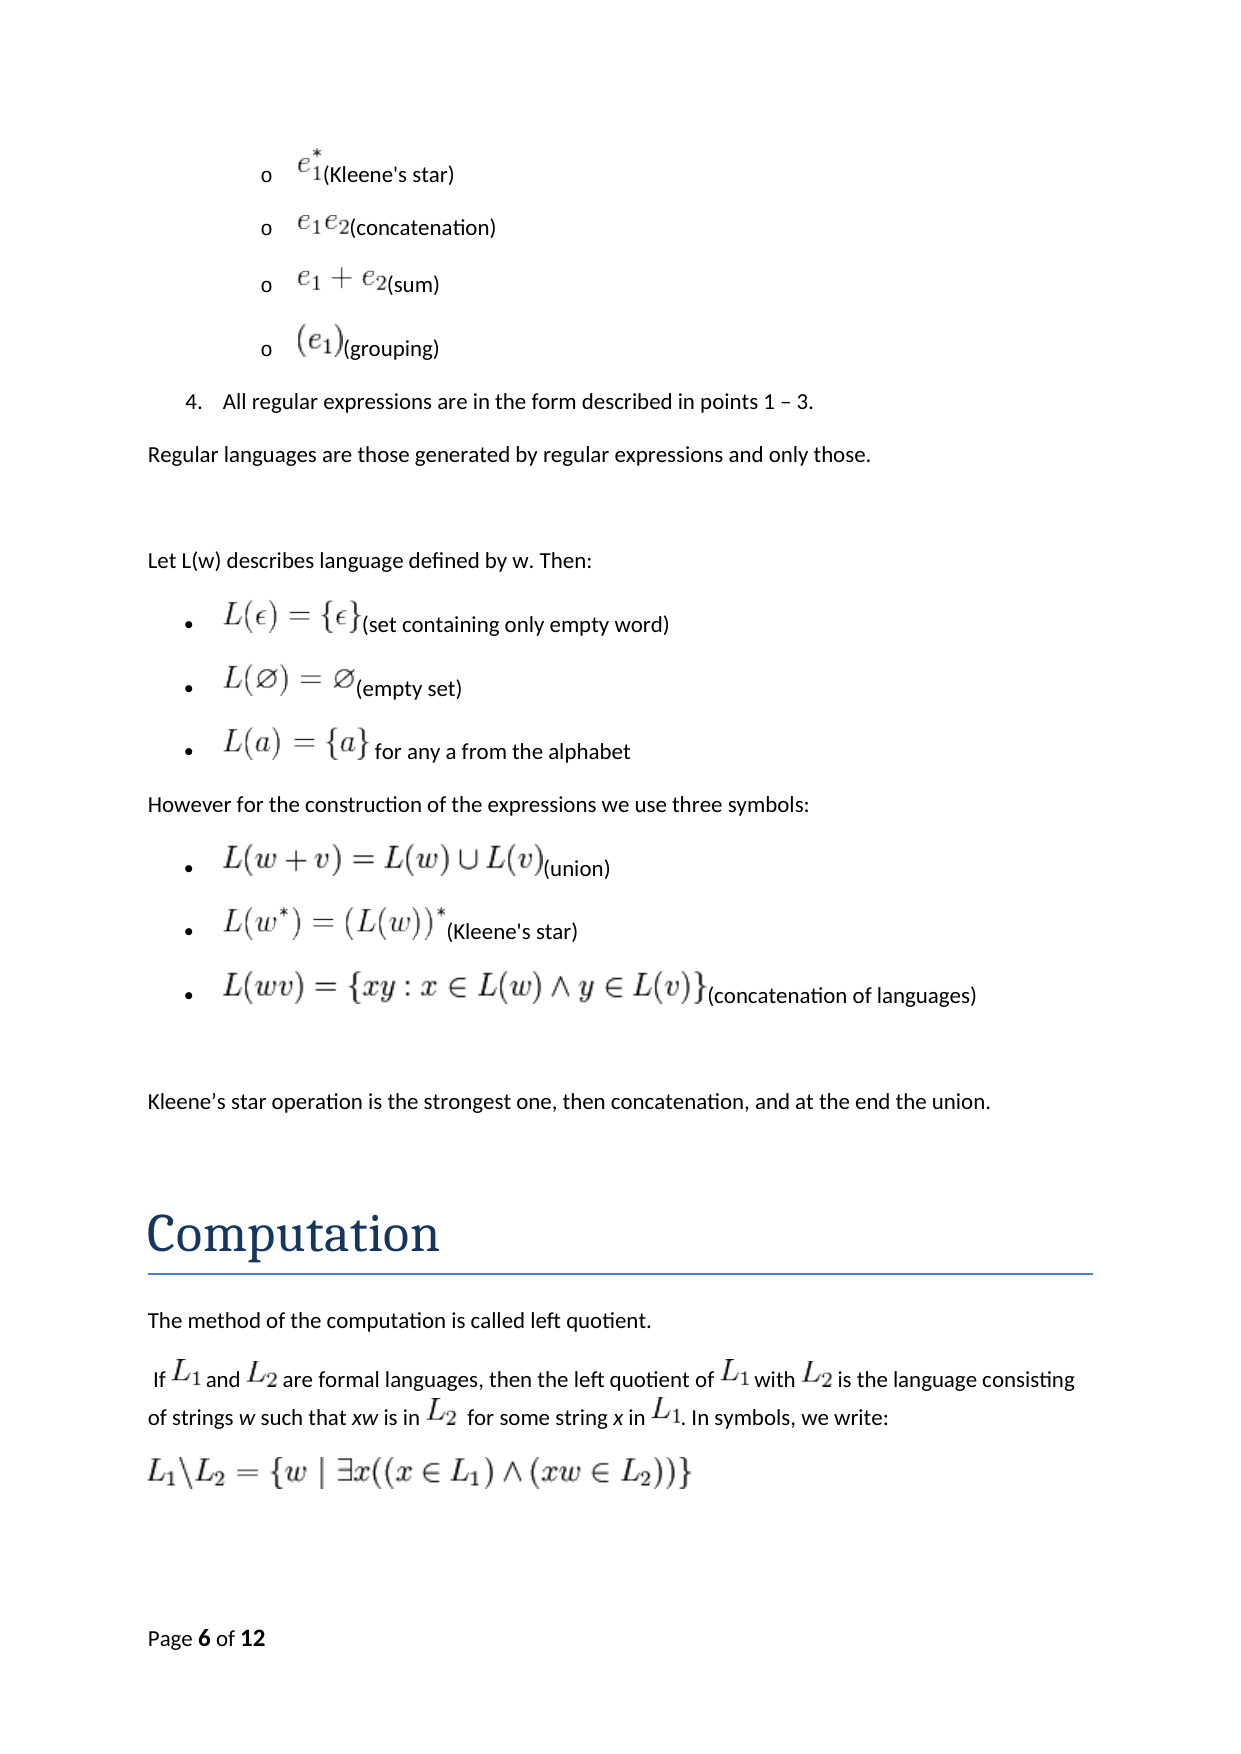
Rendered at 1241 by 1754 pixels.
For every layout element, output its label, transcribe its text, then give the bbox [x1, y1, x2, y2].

picture [222, 970, 707, 1004]
picture [650, 1397, 681, 1425]
text The method of the computation is called left quotient. [148, 1306, 1093, 1334]
list (empty set) [185, 663, 1093, 702]
picture [246, 1361, 278, 1387]
picture [170, 1359, 201, 1387]
picture [222, 906, 447, 940]
list (Kleene's star) [185, 907, 1093, 945]
picture [719, 1359, 749, 1387]
picture [425, 1398, 457, 1425]
list (sum) [260, 267, 1093, 298]
text Let L(w) describes language defined by w. Then: [148, 547, 1093, 574]
picture [147, 1457, 692, 1489]
text Kleene’s star operation is the strongest one, then concatenation, and at the end the union. [148, 1087, 1093, 1115]
text However for the construction of the expressions we use three symbols: [148, 790, 1093, 818]
picture [222, 599, 362, 633]
picture [297, 323, 343, 357]
list (grouping) [260, 323, 1093, 362]
list (concatenation) [260, 213, 1093, 242]
picture [800, 1361, 833, 1387]
picture [222, 843, 543, 876]
picture [297, 147, 323, 182]
list for any a from the alphabet [185, 727, 1093, 765]
picture [297, 215, 350, 236]
text Regular languages are those generated by regular expressions and only those. [148, 441, 1093, 468]
list (Kleene's star) [260, 148, 1093, 188]
list (set containing only empty word) [185, 599, 1093, 638]
text If and are formal languages, then the left quotient of with is the language consisting of strings w such that xw is in for some string x in . In symbols, we write: [148, 1359, 1093, 1431]
list All regular expressions are in the form described in points 1 – 3. [185, 387, 1093, 416]
picture [222, 726, 370, 760]
picture [222, 663, 356, 696]
picture [297, 267, 387, 292]
title Computation [148, 1202, 1093, 1273]
